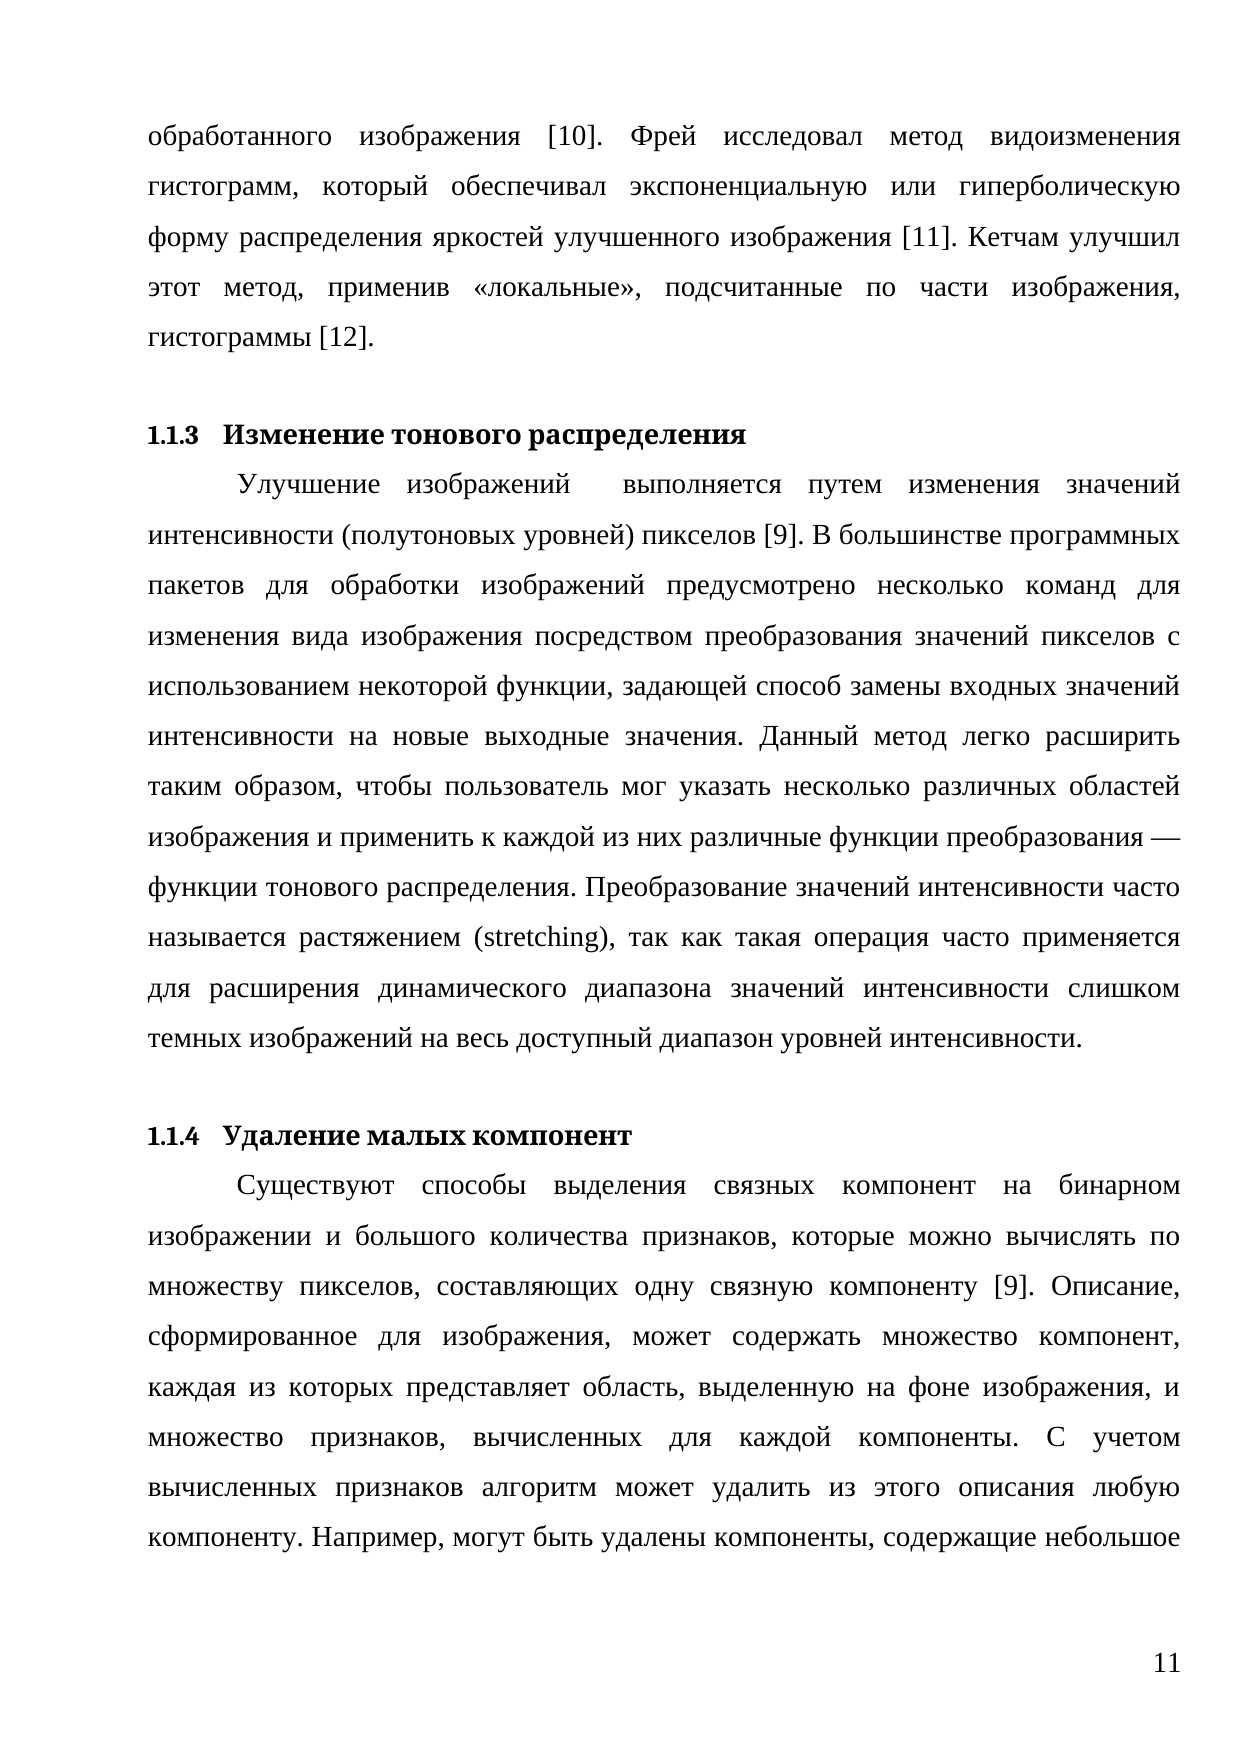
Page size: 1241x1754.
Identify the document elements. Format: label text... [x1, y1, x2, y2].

subtitle Удаление малых компонент [148, 1121, 1181, 1152]
subtitle Изменение тонового распределения [148, 420, 1181, 451]
